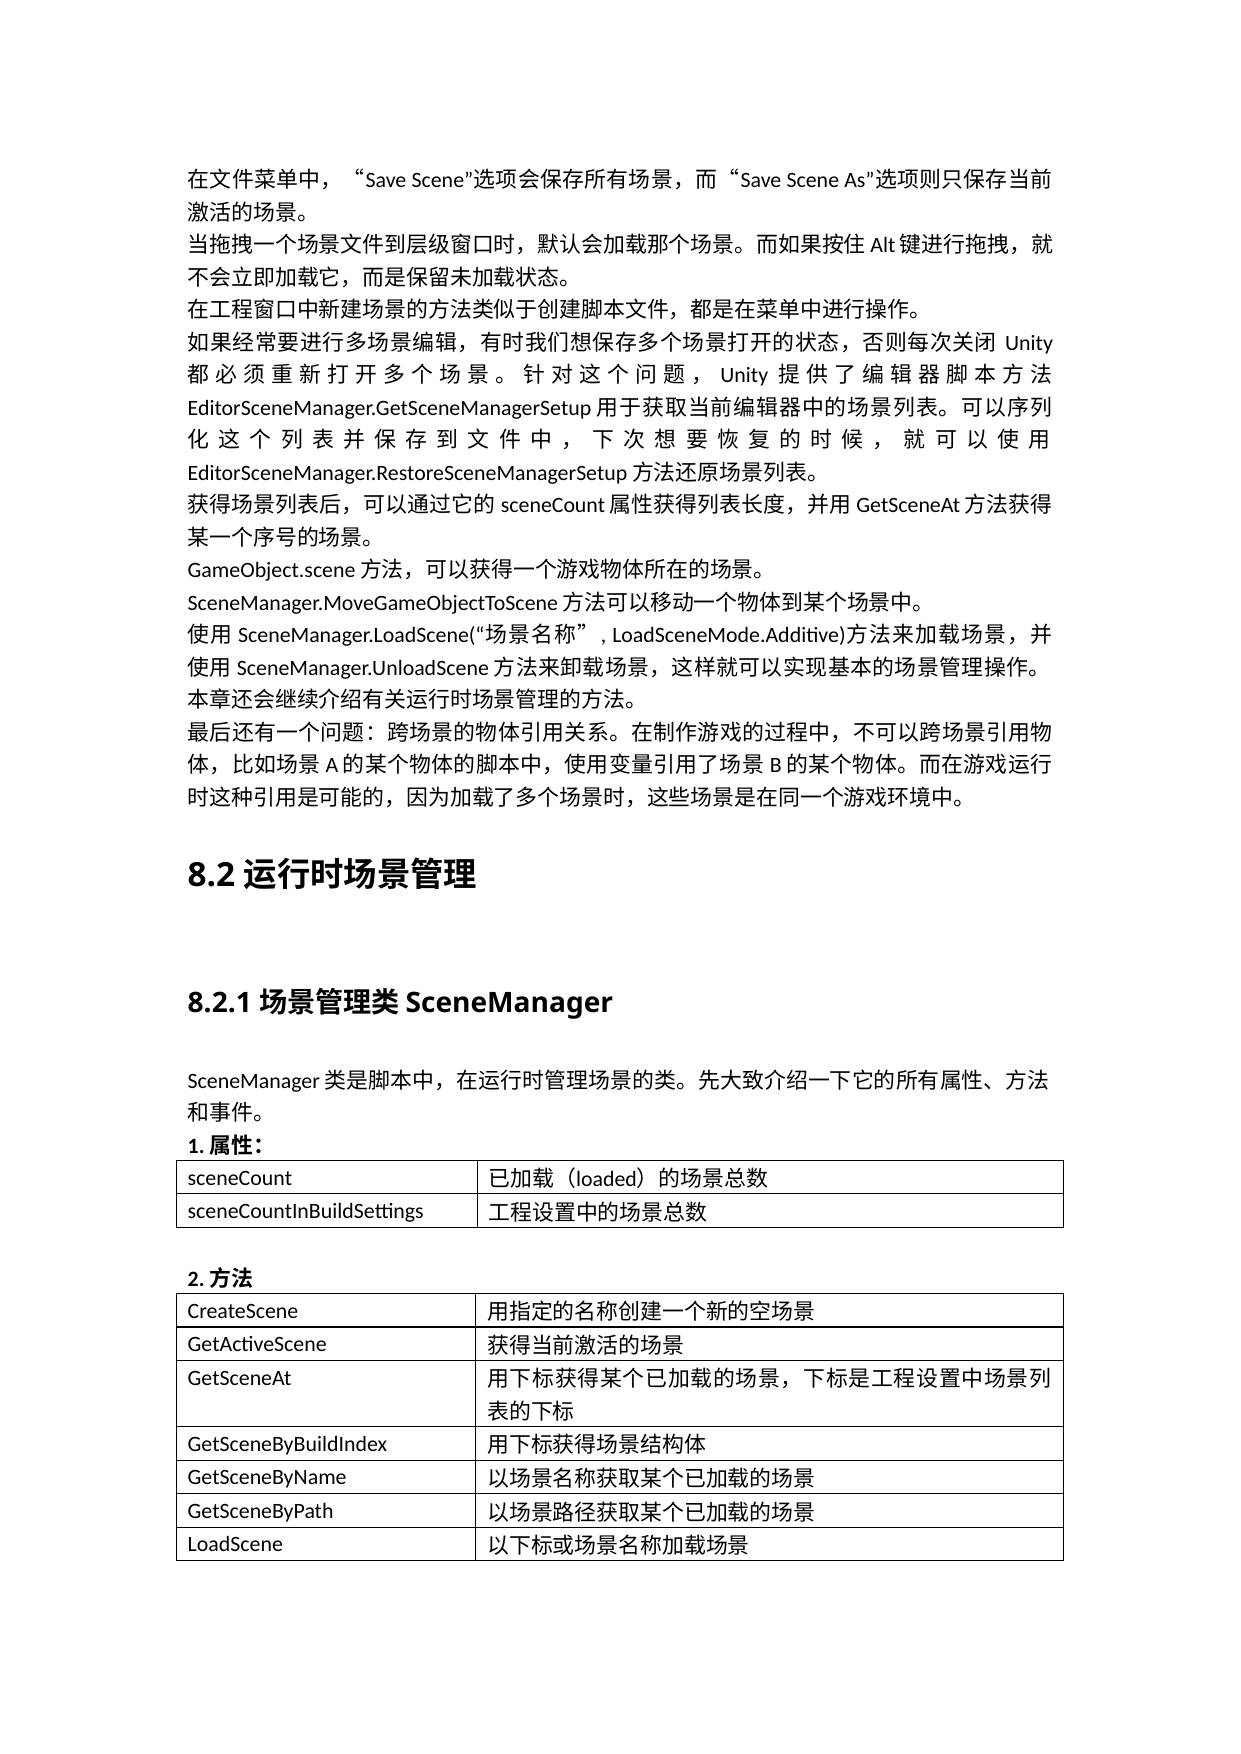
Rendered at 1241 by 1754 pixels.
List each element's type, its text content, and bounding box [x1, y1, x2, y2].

subtitle 运行时场景管理 [187, 839, 1053, 904]
text 在文件菜单中，“Save Scene”选项会保存所有场景，而“Save Scene As”选项则只保存当前激活的场景。 [187, 162, 1053, 227]
table_header CreateScene [177, 1294, 475, 1326]
text 在工程窗口中新建场景的方法类似于创建脚本文件，都是在菜单中进行操作。 [187, 292, 1053, 324]
table_cell GetSceneByPath [177, 1494, 475, 1527]
text SceneManager类是脚本中，在运行时管理场景的类。先大致介绍一下它的所有属性、方法和事件。 [187, 1062, 1053, 1127]
text 使用SceneManager.LoadScene(“场景名称”, LoadSceneMode.Additive)方法来加载场景，并使用SceneManager.UnloadScene方法来卸载场景，这样就可以实现基本的场景管理操作。本章还会继续介绍有关运行时场景管理的方法。 [187, 617, 1053, 714]
table_cell GetSceneAt [177, 1361, 475, 1426]
table_cell GetActiveScene [177, 1328, 475, 1360]
table_cell 以场景路径获取某个已加载的场景 [476, 1494, 1063, 1527]
table_cell GetSceneByName [177, 1461, 475, 1493]
table_cell 以下标或场景名称加载场景 [476, 1528, 1063, 1560]
text 最后还有一个问题：跨场景的物体引用关系。在制作游戏的过程中，不可以跨场景引用物体，比如场景A的某个物体的脚本中，使用变量引用了场景B的某个物体。而在游戏运行时这种引用是可能的，因为加载了多个场景时，这些场景是在同一个游戏环境中。 [187, 714, 1053, 812]
table_cell 用下标获得某个已加载的场景，下标是工程设置中场景列表的下标 [476, 1361, 1063, 1426]
table_cell 以场景名称获取某个已加载的场景 [476, 1461, 1063, 1493]
table_header 已加载（loaded）的场景总数 [478, 1161, 1063, 1193]
table_header sceneCount [177, 1161, 477, 1193]
text GameObject.scene方法，可以获得一个游戏物体所在的场景。 [187, 552, 1053, 584]
text 获得场景列表后，可以通过它的sceneCount属性获得列表长度，并用GetSceneAt方法获得某一个序号的场景。 [187, 487, 1053, 552]
table_cell GetSceneByBuildIndex [177, 1427, 475, 1459]
list 方法 [187, 1260, 1053, 1293]
table_header 用指定的名称创建一个新的空场景 [476, 1294, 1063, 1326]
table_cell sceneCountInBuildSettings [177, 1194, 477, 1227]
list 属性： [187, 1127, 1053, 1160]
table_cell 工程设置中的场景总数 [478, 1194, 1063, 1227]
text 当拖拽一个场景文件到层级窗口时，默认会加载那个场景。而如果按住Alt键进行拖拽，就不会立即加载它，而是保留未加载状态。 [187, 227, 1053, 292]
text 如果经常要进行多场景编辑，有时我们想保存多个场景打开的状态，否则每次关闭Unity都必须重新打开多个场景。针对这个问题，Unity提供了编辑器脚本方法EditorSceneManager.GetSceneManagerSetup用于获取当前编辑器中的场景列表。可以序列化这个列表并保存到文件中，下次想要恢复的时候，就可以使用EditorSceneManager.RestoreSceneManagerSetup方法还原场景列表。 [187, 324, 1053, 487]
text SceneManager.MoveGameObjectToScene方法可以移动一个物体到某个场景中。 [187, 584, 1053, 617]
table_cell LoadScene [177, 1528, 475, 1560]
subtitle 场景管理类SceneManager [187, 968, 1053, 1033]
table_cell 获得当前激活的场景 [476, 1328, 1063, 1360]
table_cell 用下标获得场景结构体 [476, 1427, 1063, 1459]
